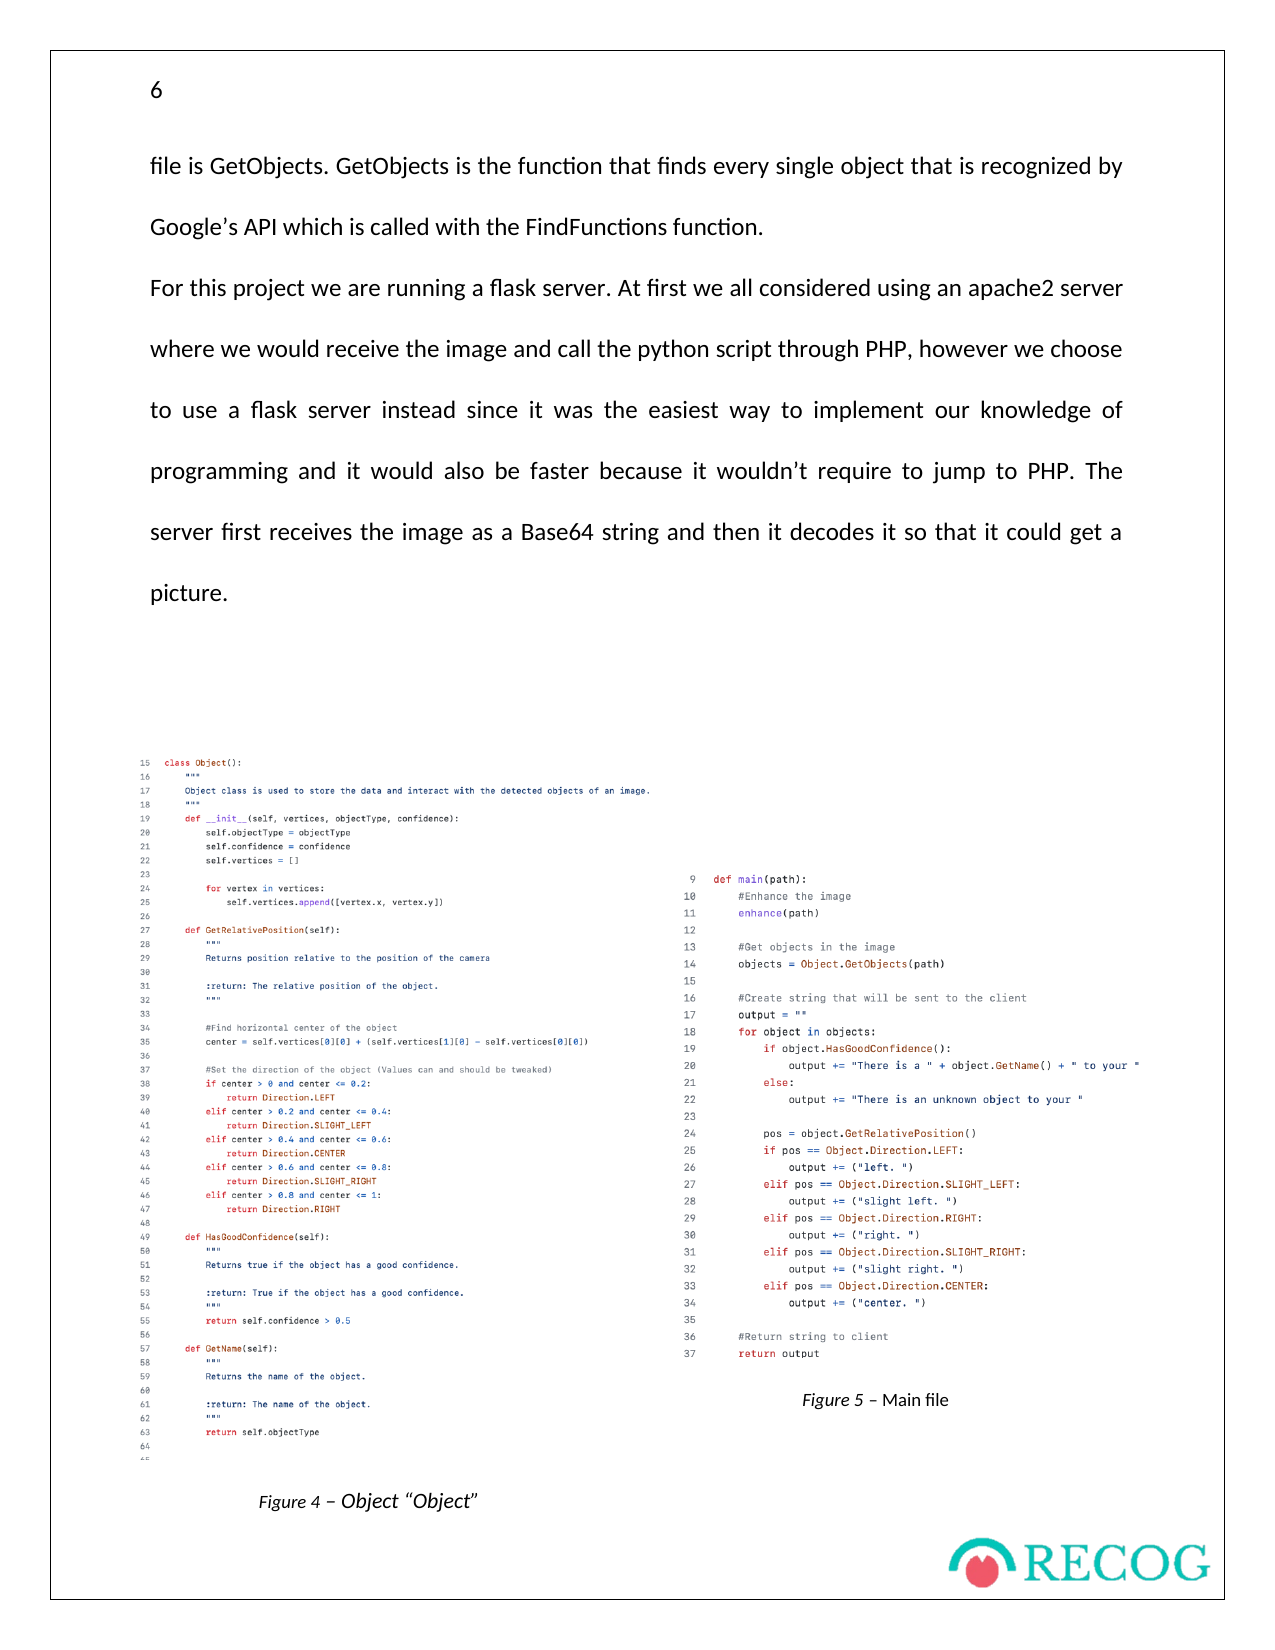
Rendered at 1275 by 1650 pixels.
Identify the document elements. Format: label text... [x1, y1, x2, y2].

picture [943, 1520, 1216, 1599]
picture [123, 757, 1188, 1460]
text For this project we are running a flask server. At first we all considered using an apache2 server where we would receive the image and call the python script through PHP, however we choose to use a flask server instead since it was the easiest way to implement our knowledge of programming and it would also be faster because it wouldn’t require to jump to PHP. The server first receives the image as a Base64 string and then it decodes it so that it could get a picture. [150, 272, 1125, 608]
